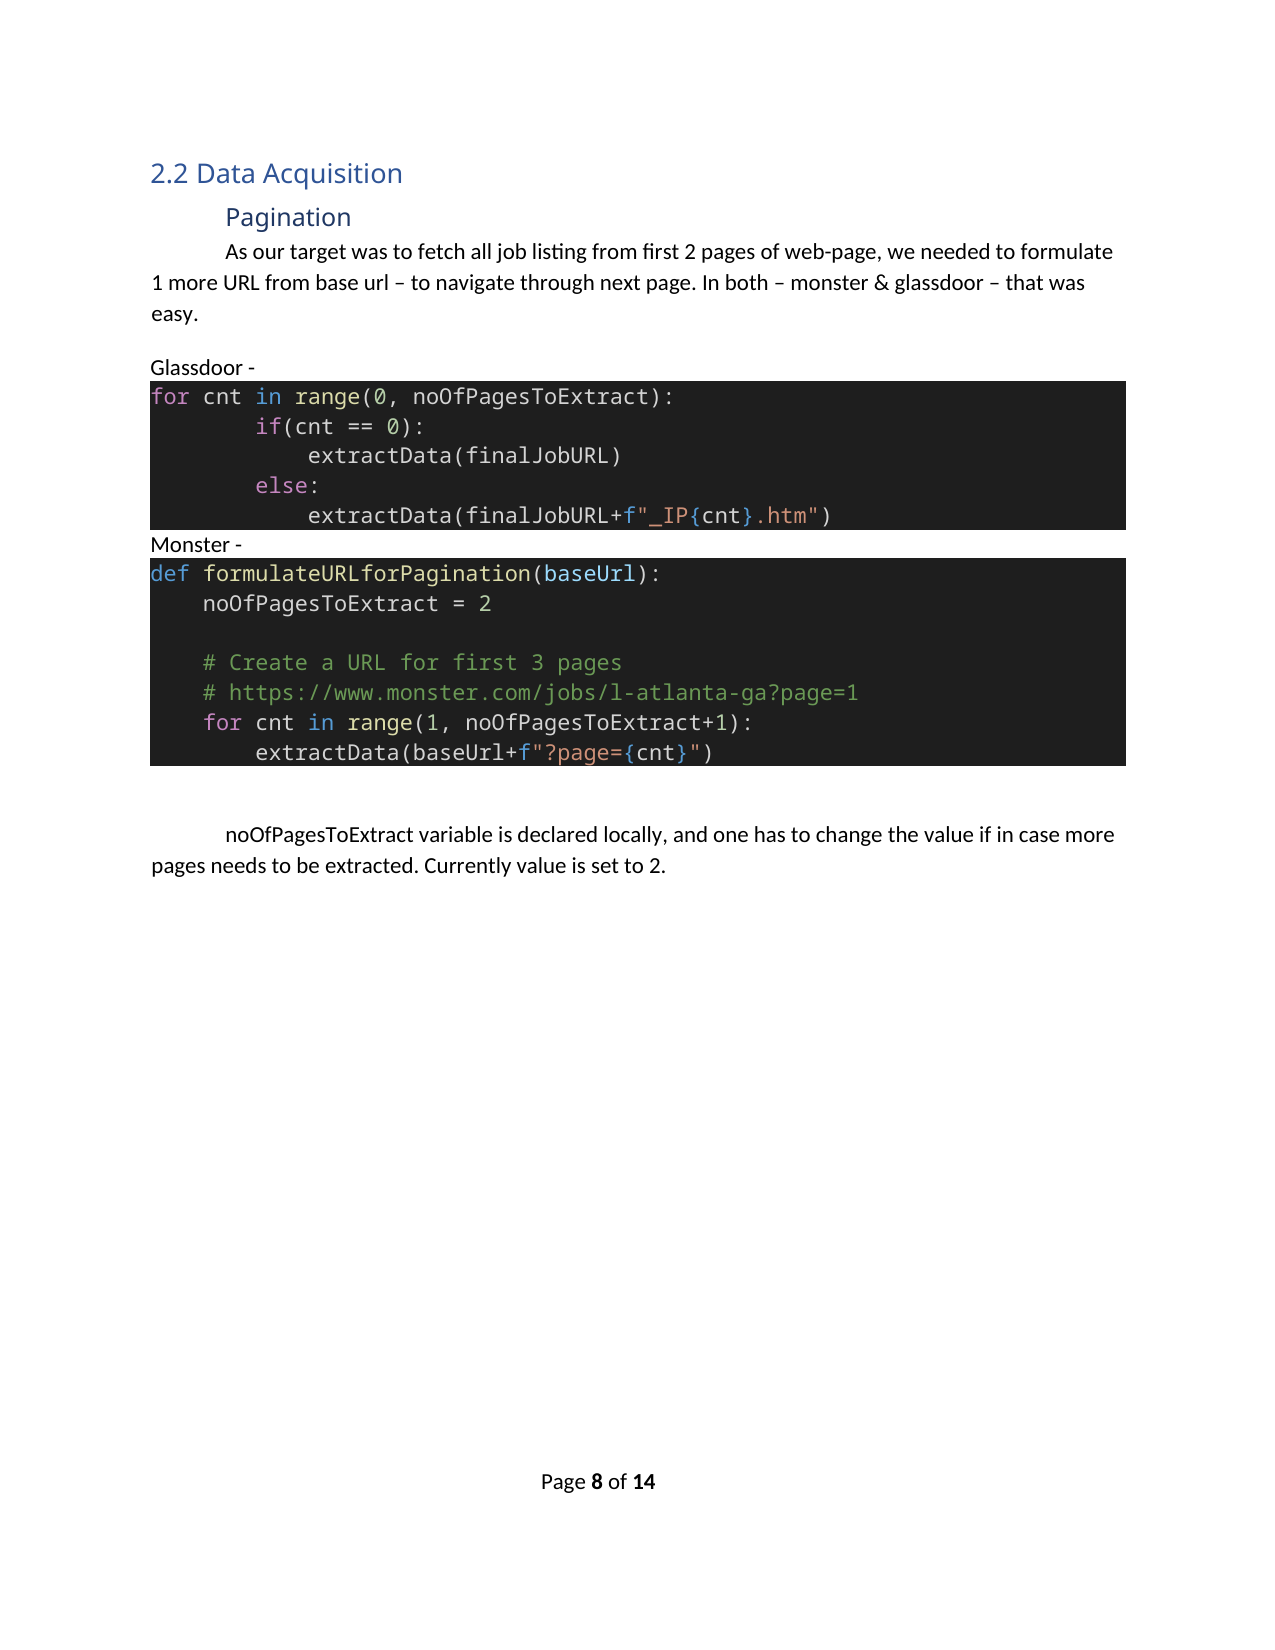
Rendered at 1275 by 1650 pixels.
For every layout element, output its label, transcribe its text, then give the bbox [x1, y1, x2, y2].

text As our target was to fetch all job listing from first 2 pages of web-page, we needed to formulate 1 more URL from base url – to navigate through next page. In both – monster & glassdoor – that was easy. [150, 237, 1126, 327]
text extractData(baseUrl+f"?page={cnt}") [150, 737, 1126, 766]
text for cnt in range(0, noOfPagesToExtract): [150, 381, 1126, 411]
subtitle 2.2 Data Acquisition [150, 154, 1126, 191]
text Monster - [150, 530, 1126, 558]
text noOfPagesToExtract variable is declared locally, and one has to change the value if in case more pages needs to be extracted. Currently value is set to 2. [151, 820, 1126, 879]
text Glassdoor - [150, 353, 1126, 381]
text if(cnt == 0): [150, 411, 1126, 440]
text # https://www.monster.com/jobs/l-atlanta-ga?page=1 [150, 677, 1126, 707]
text extractData(finalJobURL+f"_IP{cnt}.htm") [150, 500, 1126, 530]
text noOfPagesToExtract = 2 [150, 588, 1126, 617]
text for cnt in range(1, noOfPagesToExtract+1): [150, 707, 1126, 737]
text else: [150, 470, 1126, 500]
subtitle Pagination [151, 199, 1126, 233]
text extractData(finalJobURL) [150, 440, 1126, 470]
text def formulateURLforPagination(baseUrl): [150, 558, 1126, 588]
text # Create a URL for first 3 pages [150, 647, 1126, 677]
